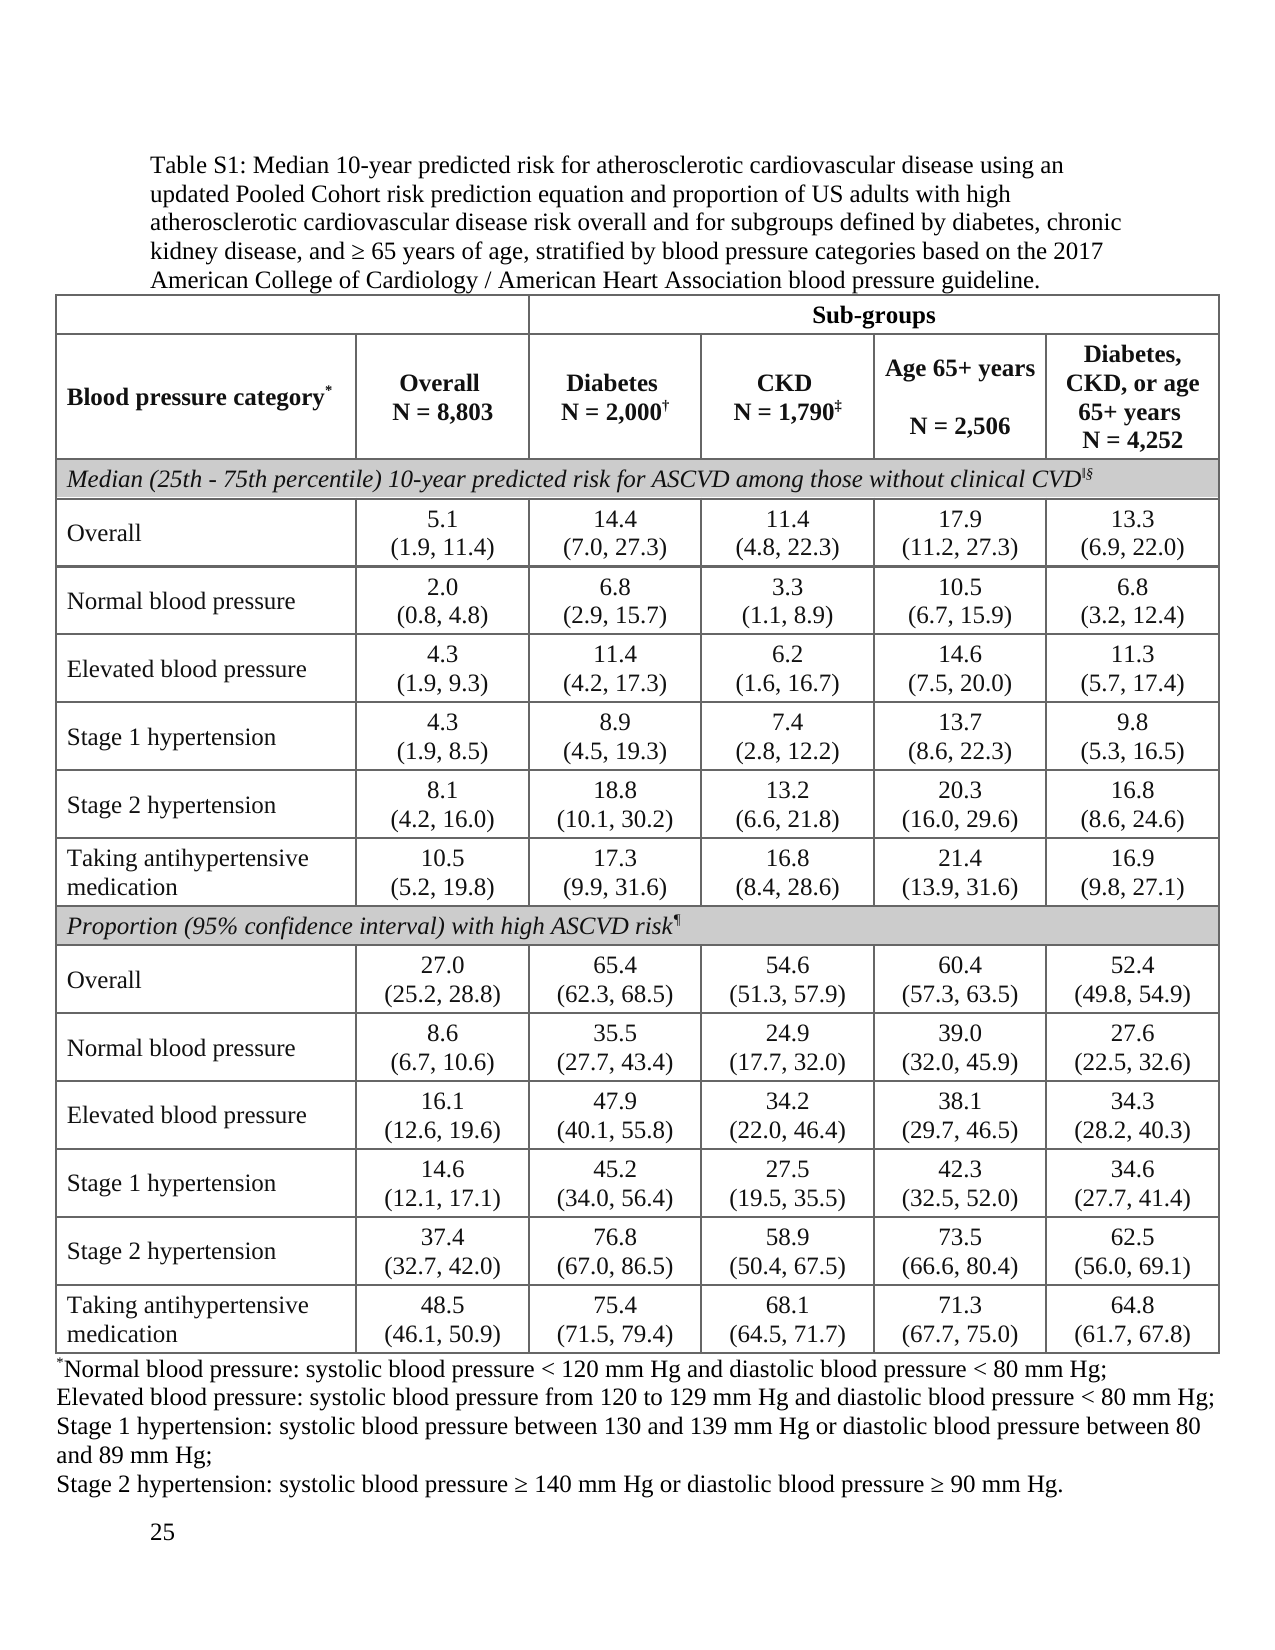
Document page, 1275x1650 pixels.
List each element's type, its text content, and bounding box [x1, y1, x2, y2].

table_cell 34.6 (27.7, 41.4) [1047, 1150, 1218, 1216]
table_cell Diabetes, CKD, or age 65+ years N = 4,252 [1047, 335, 1218, 458]
table_cell Elevated blood pressure [57, 635, 355, 701]
table_cell Stage 2 hypertension [57, 771, 355, 837]
table_cell 10.5 (6.7, 15.9) [875, 568, 1045, 633]
table_cell 11.3 (5.7, 17.4) [1047, 635, 1218, 701]
table_cell 68.1 (64.5, 71.7) [702, 1286, 873, 1352]
table_cell CKD N = 1,790‡ [702, 335, 873, 458]
table_cell 17.9 (11.2, 27.3) [875, 500, 1045, 565]
table_cell 10.5 (5.2, 19.8) [357, 839, 528, 905]
table_cell 8.1 (4.2, 16.0) [357, 771, 528, 837]
table_cell 11.4 (4.2, 17.3) [530, 635, 700, 701]
table_cell 45.2 (34.0, 56.4) [530, 1150, 700, 1216]
table_cell 6.8 (2.9, 15.7) [530, 568, 700, 633]
table_cell 16.9 (9.8, 27.1) [1047, 839, 1218, 905]
table_cell 5.1 (1.9, 11.4) [357, 500, 528, 565]
table_cell *Normal blood pressure: systolic blood pressure < 120 mm Hg and diastolic blood pressure < 80 mm Hg; Elevated blood pressure: systolic blood pressure from 120 to 129 mm Hg and diastolic blood pressure < 80 mm Hg; Stage 1 hypertension: systolic blood pressure between 130 and 139 mm Hg or diastolic blood pressure between 80 and 89 mm Hg; Stage 2 hypertension: systolic blood pressure ≥ 140 mm Hg or diastolic blood pressure ≥ 90 mm Hg. [56, 1354, 1219, 1497]
table_cell 6.8 (3.2, 12.4) [1047, 568, 1218, 633]
table_cell 27.5 (19.5, 35.5) [702, 1150, 873, 1216]
table_cell Overall [57, 500, 355, 565]
table_cell Stage 1 hypertension [57, 703, 355, 769]
table_cell 2.0 (0.8, 4.8) [357, 568, 528, 633]
table_cell 73.5 (66.6, 80.4) [875, 1218, 1045, 1284]
table_cell 60.4 (57.3, 63.5) [875, 946, 1045, 1012]
table_cell 52.4 (49.8, 54.9) [1047, 946, 1218, 1012]
table_cell Diabetes N = 2,000† [530, 335, 700, 458]
table_cell 76.8 (67.0, 86.5) [530, 1218, 700, 1284]
table_cell 8.6 (6.7, 10.6) [357, 1014, 528, 1080]
table_cell 48.5 (46.1, 50.9) [357, 1286, 528, 1352]
table_cell Proportion (95% confidence interval) with high ASCVD risk¶ [57, 907, 1218, 944]
table_cell 35.5 (27.7, 43.4) [530, 1014, 700, 1080]
table_cell Median (25th - 75th percentile) 10-year predicted risk for ASCVD among those without clinical CVD‖§ [57, 460, 1218, 497]
table_cell 7.4 (2.8, 12.2) [702, 703, 873, 769]
table_cell Stage 2 hypertension [57, 1218, 355, 1284]
table_cell 18.8 (10.1, 30.2) [530, 771, 700, 837]
table_cell 17.3 (9.9, 31.6) [530, 839, 700, 905]
table_cell 16.8 (8.6, 24.6) [1047, 771, 1218, 837]
table_cell 62.5 (56.0, 69.1) [1047, 1218, 1218, 1284]
table_cell 16.1 (12.6, 19.6) [357, 1082, 528, 1148]
table_cell 58.9 (50.4, 67.5) [702, 1218, 873, 1284]
table_cell 21.4 (13.9, 31.6) [875, 839, 1045, 905]
table_cell 14.4 (7.0, 27.3) [530, 500, 700, 565]
table_cell 42.3 (32.5, 52.0) [875, 1150, 1045, 1216]
table_cell 24.9 (17.7, 32.0) [702, 1014, 873, 1080]
table_cell 34.2 (22.0, 46.4) [702, 1082, 873, 1148]
table_cell 75.4 (71.5, 79.4) [530, 1286, 700, 1352]
table_cell Normal blood pressure [57, 1014, 355, 1080]
table_cell 9.8 (5.3, 16.5) [1047, 703, 1218, 769]
table_cell 54.6 (51.3, 57.9) [702, 946, 873, 1012]
table_cell 11.4 (4.8, 22.3) [702, 500, 873, 565]
table_cell 65.4 (62.3, 68.5) [530, 946, 700, 1012]
table_cell Taking antihypertensive medication [57, 1286, 355, 1352]
text Table S1: Median 10-year predicted risk for atherosclerotic cardiovascular disease using an updated Pooled Cohort risk prediction equation and proportion of US adults with high atherosclerotic cardiovascular disease risk overall and for subgroups defined by diabetes, chronic kidney disease, and ≥ 65 years of age, stratified by blood pressure categories based on the 2017 American College of Cardiology / American Heart Association blood pressure guideline. [150, 150, 1125, 294]
table_cell 14.6 (12.1, 17.1) [357, 1150, 528, 1216]
table_cell 38.1 (29.7, 46.5) [875, 1082, 1045, 1148]
table_cell 4.3 (1.9, 8.5) [357, 703, 528, 769]
table_cell 71.3 (67.7, 75.0) [875, 1286, 1045, 1352]
table_cell 13.2 (6.6, 21.8) [702, 771, 873, 837]
table_cell 27.6 (22.5, 32.6) [1047, 1014, 1218, 1080]
table_header Sub-groups [530, 296, 1218, 333]
table_cell Overall [57, 946, 355, 1012]
table_header [57, 296, 528, 333]
table_cell 47.9 (40.1, 55.8) [530, 1082, 700, 1148]
table_cell 3.3 (1.1, 8.9) [702, 568, 873, 633]
table_cell Taking antihypertensive medication [57, 839, 355, 905]
table_cell Blood pressure category* [57, 335, 355, 458]
table_cell 13.3 (6.9, 22.0) [1047, 500, 1218, 565]
table_cell 39.0 (32.0, 45.9) [875, 1014, 1045, 1080]
table_cell 6.2 (1.6, 16.7) [702, 635, 873, 701]
table_cell 8.9 (4.5, 19.3) [530, 703, 700, 769]
table_cell 16.8 (8.4, 28.6) [702, 839, 873, 905]
table_cell Stage 1 hypertension [57, 1150, 355, 1216]
table_cell Normal blood pressure [57, 568, 355, 633]
table_cell Elevated blood pressure [57, 1082, 355, 1148]
table_cell 37.4 (32.7, 42.0) [357, 1218, 528, 1284]
table_cell 13.7 (8.6, 22.3) [875, 703, 1045, 769]
table_cell 64.8 (61.7, 67.8) [1047, 1286, 1218, 1352]
table_cell 14.6 (7.5, 20.0) [875, 635, 1045, 701]
table_cell Age 65+ years N = 2,506 [875, 335, 1045, 458]
table_cell 4.3 (1.9, 9.3) [357, 635, 528, 701]
table_cell Overall N = 8,803 [357, 335, 528, 458]
table_cell 27.0 (25.2, 28.8) [357, 946, 528, 1012]
table_cell 34.3 (28.2, 40.3) [1047, 1082, 1218, 1148]
table_cell 20.3 (16.0, 29.6) [875, 771, 1045, 837]
